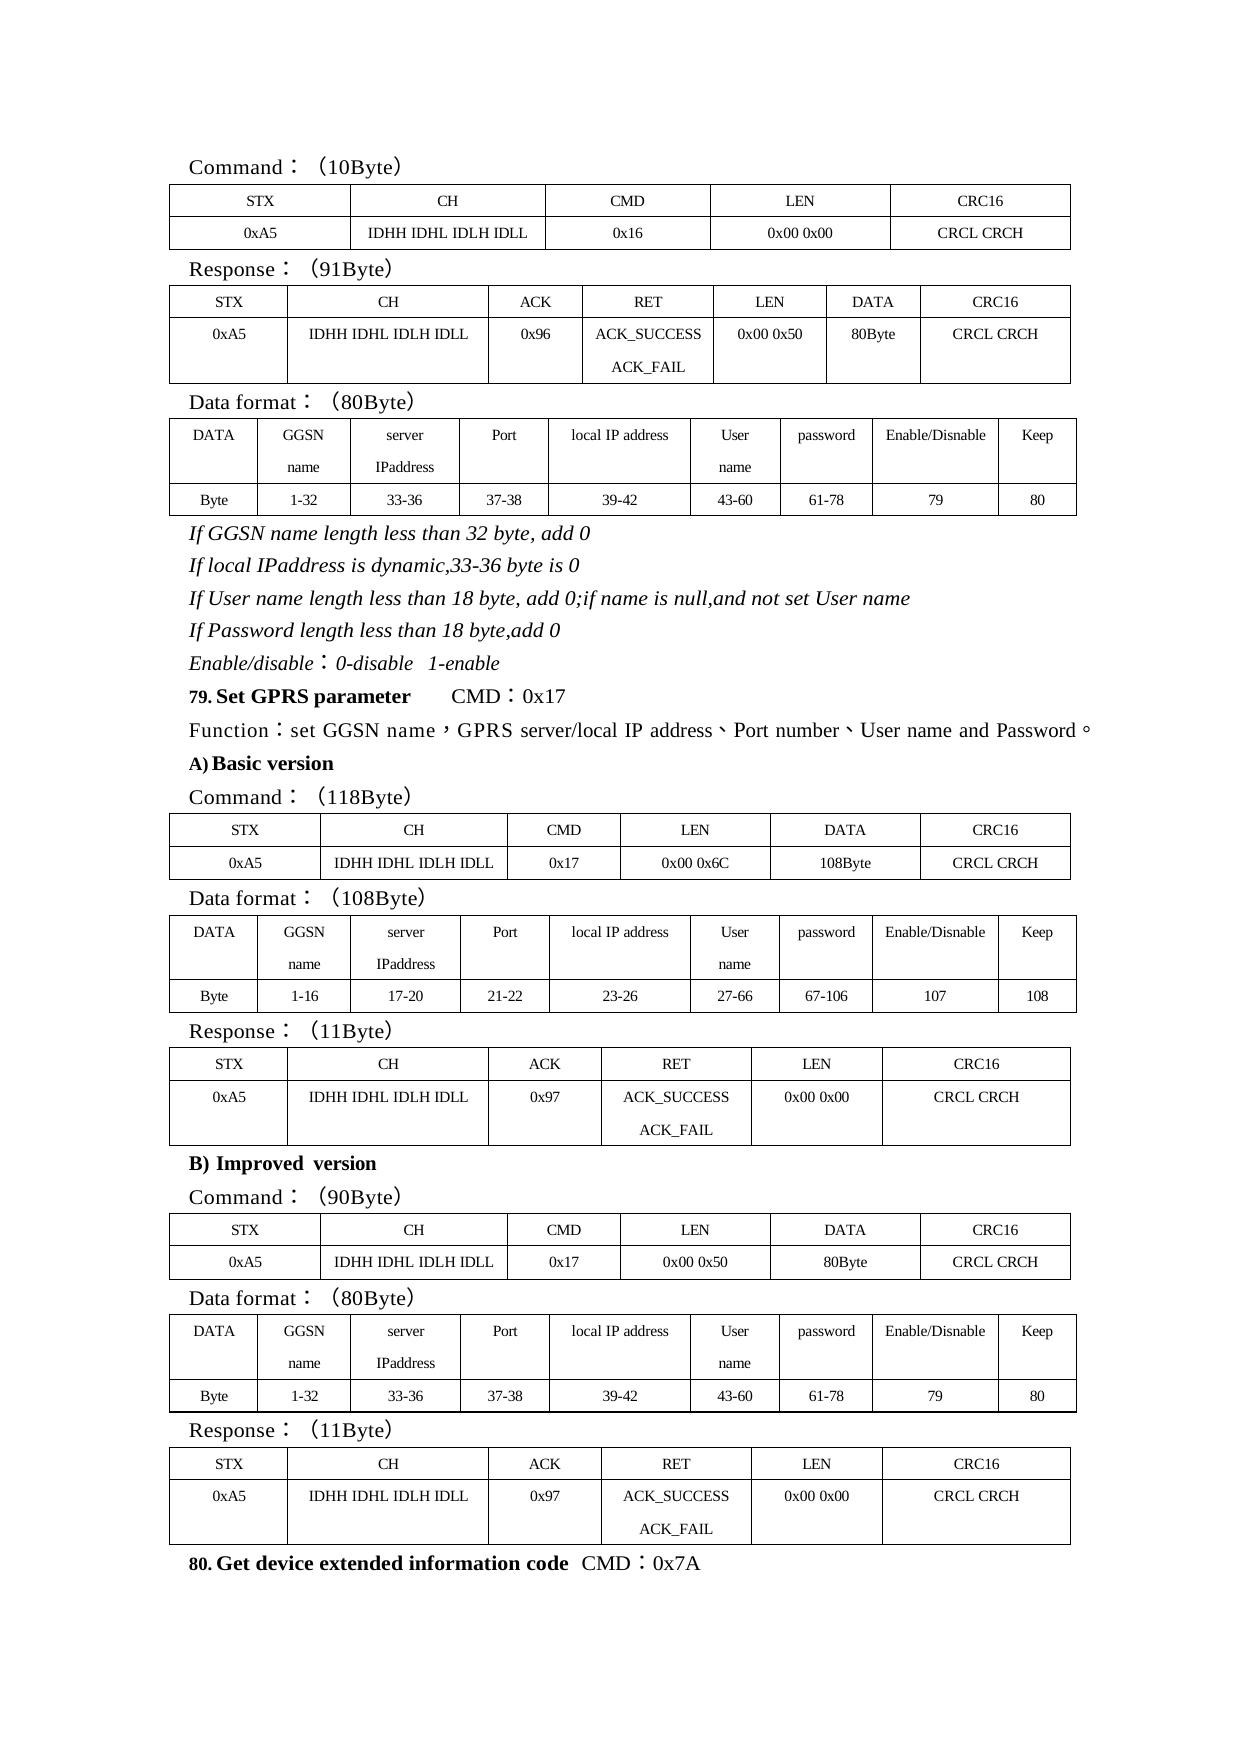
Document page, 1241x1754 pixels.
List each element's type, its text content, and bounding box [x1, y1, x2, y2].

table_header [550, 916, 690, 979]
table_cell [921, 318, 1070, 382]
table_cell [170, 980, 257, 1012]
text Response：（11Byte） [189, 1416, 1166, 1444]
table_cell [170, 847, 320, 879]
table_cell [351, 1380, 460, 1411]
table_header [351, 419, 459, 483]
text Enable/disable：0-disable 1-enable [189, 650, 1166, 676]
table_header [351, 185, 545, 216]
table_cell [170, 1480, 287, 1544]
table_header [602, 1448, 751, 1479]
text Data format：（80Byte） [189, 1283, 1166, 1311]
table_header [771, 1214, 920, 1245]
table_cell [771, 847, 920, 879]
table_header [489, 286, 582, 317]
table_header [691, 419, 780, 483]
text Response：（91Byte） [189, 254, 1166, 282]
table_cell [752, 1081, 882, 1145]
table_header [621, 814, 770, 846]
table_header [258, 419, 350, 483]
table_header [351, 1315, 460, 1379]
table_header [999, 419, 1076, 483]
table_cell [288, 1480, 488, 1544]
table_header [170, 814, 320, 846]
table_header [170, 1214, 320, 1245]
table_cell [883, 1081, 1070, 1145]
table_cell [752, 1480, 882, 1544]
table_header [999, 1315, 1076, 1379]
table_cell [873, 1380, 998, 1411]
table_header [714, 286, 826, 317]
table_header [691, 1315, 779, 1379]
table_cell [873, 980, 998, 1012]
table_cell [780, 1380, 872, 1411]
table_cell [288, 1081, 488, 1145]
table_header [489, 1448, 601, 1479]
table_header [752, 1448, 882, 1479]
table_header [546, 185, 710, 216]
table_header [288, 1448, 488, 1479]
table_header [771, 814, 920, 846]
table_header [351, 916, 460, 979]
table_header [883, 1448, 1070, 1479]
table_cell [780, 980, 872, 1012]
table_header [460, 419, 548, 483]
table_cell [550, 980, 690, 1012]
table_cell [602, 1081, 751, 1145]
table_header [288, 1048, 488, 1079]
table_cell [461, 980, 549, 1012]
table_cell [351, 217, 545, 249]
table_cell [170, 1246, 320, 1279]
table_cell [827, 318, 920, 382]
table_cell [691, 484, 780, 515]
text Function：set GGSN name，GPRS server/local IP address、Port number、User name and Password。 [189, 715, 1166, 744]
text Response：（11Byte） [189, 1016, 1166, 1044]
text If User name length less than 18 byte, add 0;if name is null,and not set User name If Password length less than 18 byte,add 0 [189, 586, 916, 642]
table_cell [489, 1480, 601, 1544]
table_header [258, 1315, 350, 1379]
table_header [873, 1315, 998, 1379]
list Set GPRS parameter CMD：0x17 [189, 681, 1166, 709]
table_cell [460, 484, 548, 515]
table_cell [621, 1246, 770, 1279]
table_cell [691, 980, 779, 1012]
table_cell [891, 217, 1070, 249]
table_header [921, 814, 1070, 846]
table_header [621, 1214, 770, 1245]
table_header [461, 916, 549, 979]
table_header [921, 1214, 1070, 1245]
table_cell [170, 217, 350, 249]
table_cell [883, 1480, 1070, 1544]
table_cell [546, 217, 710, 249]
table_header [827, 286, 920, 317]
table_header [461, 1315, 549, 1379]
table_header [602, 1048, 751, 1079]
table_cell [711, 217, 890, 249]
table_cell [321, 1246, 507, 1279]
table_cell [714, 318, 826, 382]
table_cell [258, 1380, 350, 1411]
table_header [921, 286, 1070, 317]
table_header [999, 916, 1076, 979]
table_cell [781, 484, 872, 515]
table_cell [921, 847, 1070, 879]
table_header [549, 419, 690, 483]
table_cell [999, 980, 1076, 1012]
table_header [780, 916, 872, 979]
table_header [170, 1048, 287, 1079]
text Command：（118Byte） [189, 782, 1166, 811]
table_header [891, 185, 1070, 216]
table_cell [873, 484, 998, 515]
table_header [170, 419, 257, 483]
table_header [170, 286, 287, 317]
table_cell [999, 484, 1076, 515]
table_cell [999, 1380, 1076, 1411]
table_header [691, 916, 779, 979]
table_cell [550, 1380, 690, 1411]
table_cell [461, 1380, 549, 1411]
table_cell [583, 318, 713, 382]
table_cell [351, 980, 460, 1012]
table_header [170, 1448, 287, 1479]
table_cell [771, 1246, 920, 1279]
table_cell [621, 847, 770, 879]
subtitle Basic version [189, 751, 1166, 775]
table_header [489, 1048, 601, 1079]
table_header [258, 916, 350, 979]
subtitle Improved version [189, 1151, 1166, 1175]
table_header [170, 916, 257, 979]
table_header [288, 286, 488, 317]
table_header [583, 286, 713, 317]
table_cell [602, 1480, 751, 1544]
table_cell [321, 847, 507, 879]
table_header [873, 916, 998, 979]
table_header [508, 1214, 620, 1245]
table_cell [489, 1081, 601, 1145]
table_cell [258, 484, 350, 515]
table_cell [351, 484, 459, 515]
text Command：（10Byte） [189, 152, 1166, 181]
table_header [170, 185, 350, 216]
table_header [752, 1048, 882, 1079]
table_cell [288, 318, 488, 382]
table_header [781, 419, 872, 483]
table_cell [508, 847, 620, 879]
text If GGSN name length less than 32 byte, add 0 If local IPaddress is dynamic,33-36 byte is 0 [189, 521, 596, 577]
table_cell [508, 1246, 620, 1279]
text Data format：（108Byte） [189, 883, 1166, 912]
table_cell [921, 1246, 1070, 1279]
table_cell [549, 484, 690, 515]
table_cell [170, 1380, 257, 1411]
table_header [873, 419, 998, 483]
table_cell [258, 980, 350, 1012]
text Data format：（80Byte） [189, 387, 1166, 415]
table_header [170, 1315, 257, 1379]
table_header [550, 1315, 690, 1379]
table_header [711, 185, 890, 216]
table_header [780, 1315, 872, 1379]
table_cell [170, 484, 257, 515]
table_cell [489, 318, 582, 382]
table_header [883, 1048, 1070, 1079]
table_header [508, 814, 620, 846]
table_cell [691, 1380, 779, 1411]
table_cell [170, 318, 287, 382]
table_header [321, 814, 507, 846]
subtitle Get device extended information code CMD：0x7A [189, 1548, 1166, 1577]
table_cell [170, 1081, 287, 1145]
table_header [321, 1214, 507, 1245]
text Command：（90Byte） [189, 1182, 1166, 1210]
